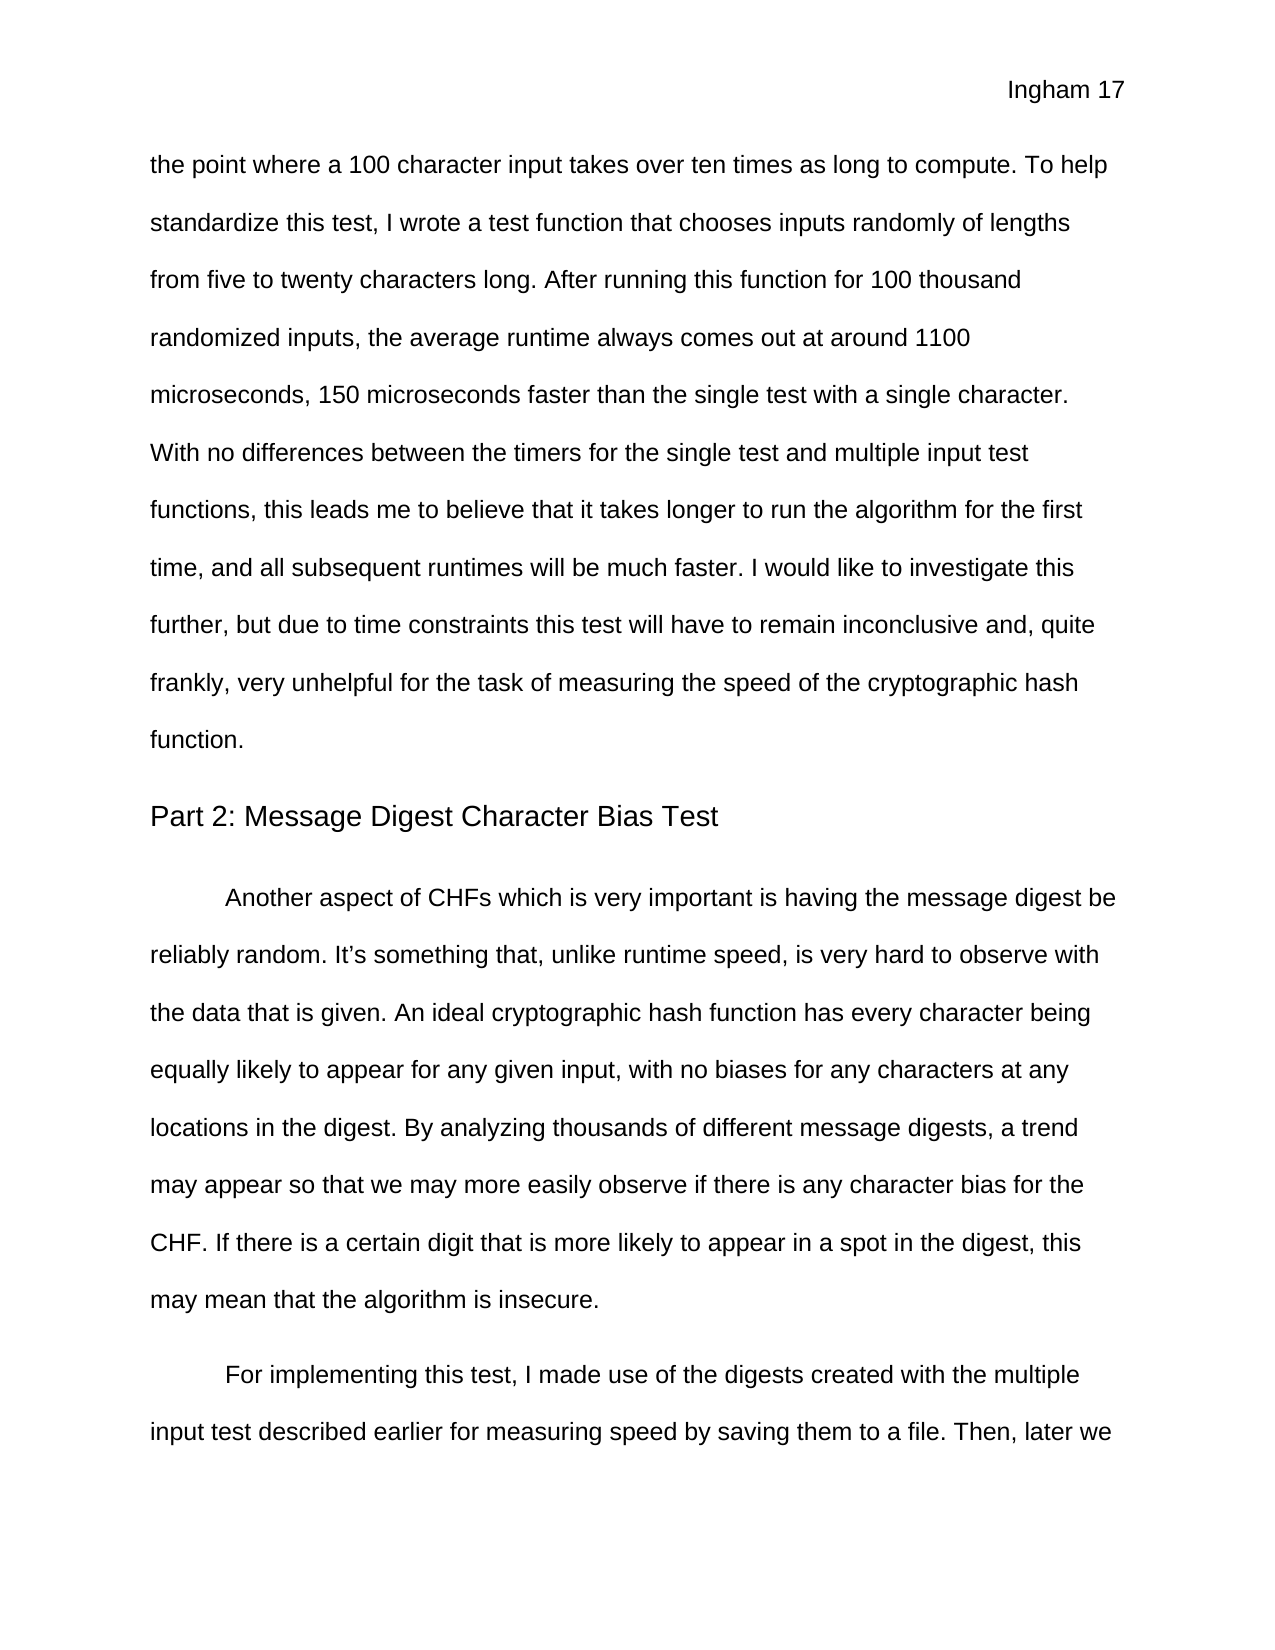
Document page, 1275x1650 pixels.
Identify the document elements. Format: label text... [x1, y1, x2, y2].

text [150, 150, 1125, 754]
text Part 2: Message Digest Character Bias Test [150, 799, 1125, 833]
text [150, 1359, 1125, 1446]
text Another aspect of CHFs which is very important is having the message digest be reliably random. It’s something that, unlike runtime speed, is very hard to observe with the data that is given. An ideal cryptographic hash function has every character being equally likely to appear for any given input, with no biases for any characters at any locations in the digest. By analyzing thousands of different message digests, a trend may appear so that we may more easily observe if there is any character bias for the CHF. If there is a certain digit that is more likely to appear in a spot in the digest, this may mean that the algorithm is insecure. [150, 883, 1125, 1314]
